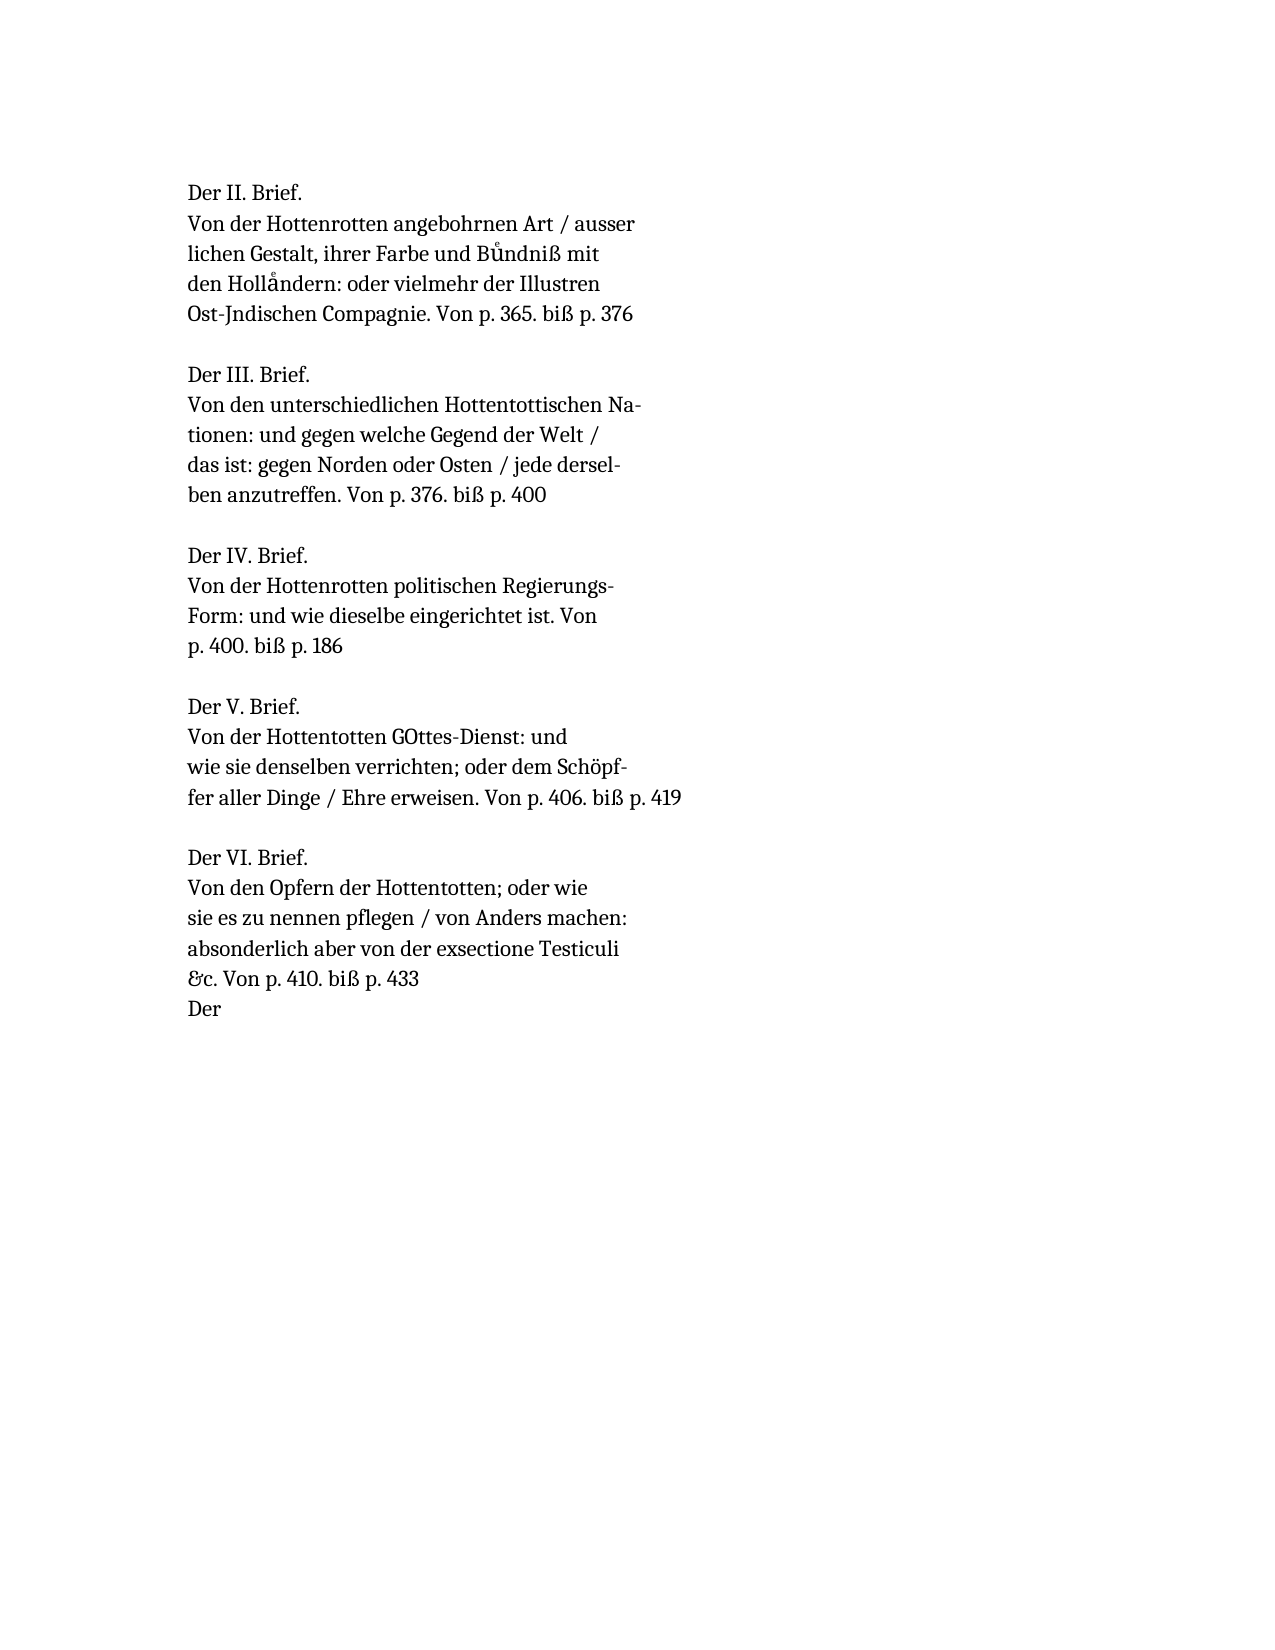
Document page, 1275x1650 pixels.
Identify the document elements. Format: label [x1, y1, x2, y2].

text [187, 150, 1087, 1022]
